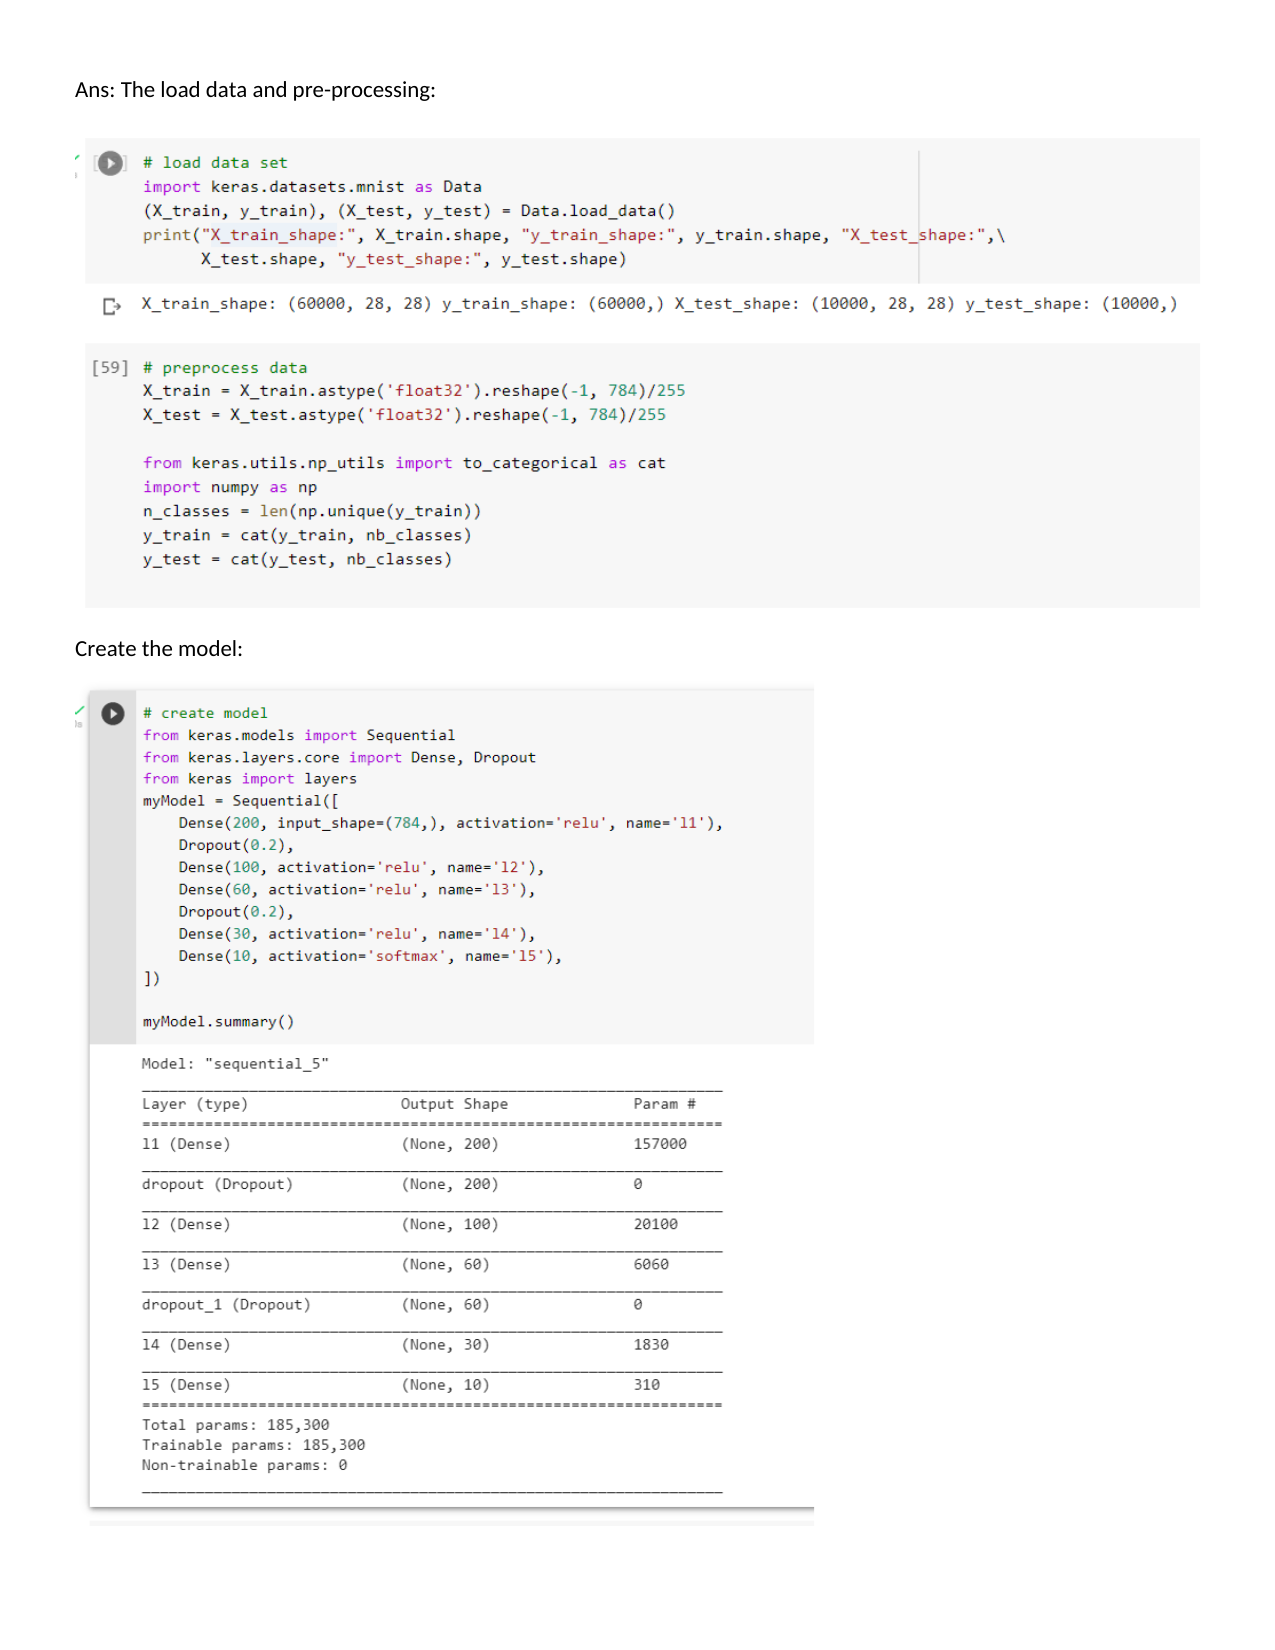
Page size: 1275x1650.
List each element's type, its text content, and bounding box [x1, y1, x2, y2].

picture [75, 121, 1200, 616]
text Create the model: [75, 634, 1200, 663]
picture [75, 681, 815, 1526]
text Ans: The load data and pre-processing: [75, 75, 1200, 103]
